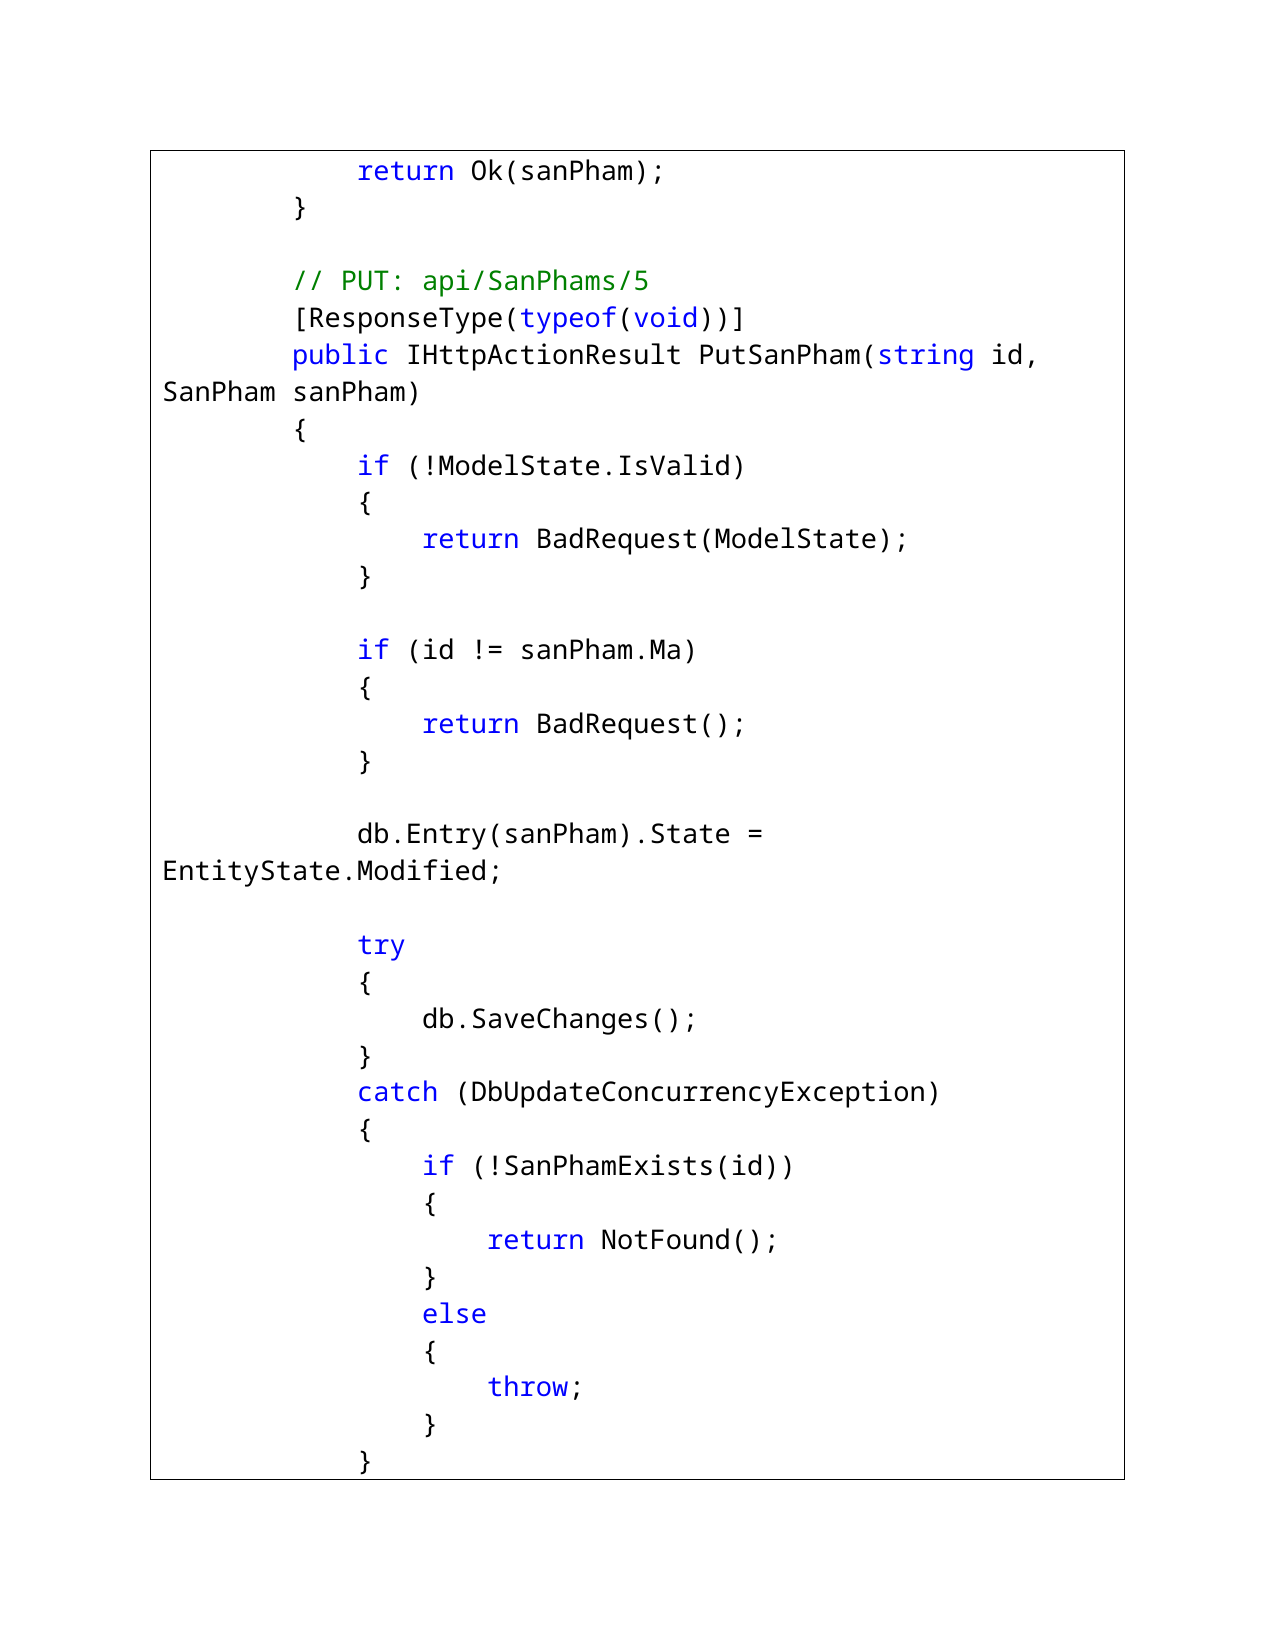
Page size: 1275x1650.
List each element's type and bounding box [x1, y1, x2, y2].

table_header [151, 151, 1124, 1478]
